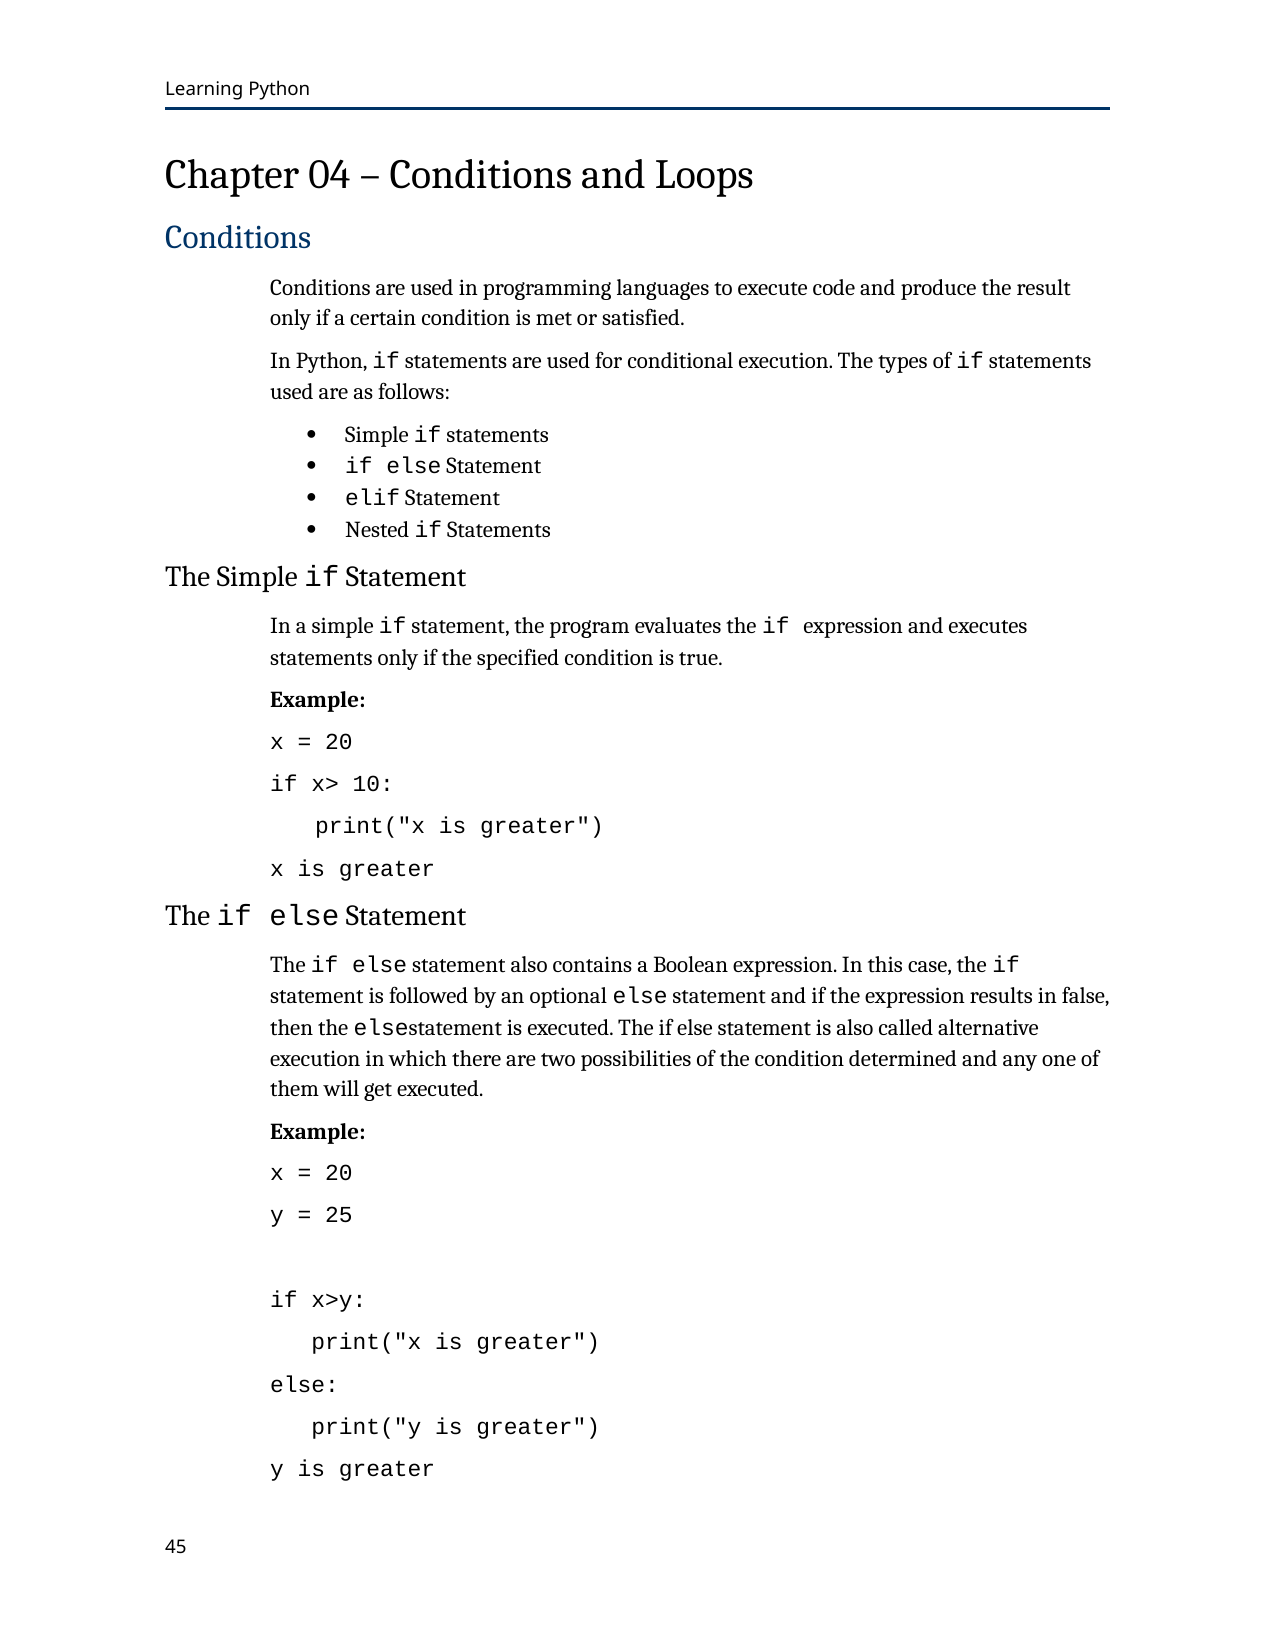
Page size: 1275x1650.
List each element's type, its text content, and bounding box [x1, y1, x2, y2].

text y = 25 [270, 1204, 1110, 1230]
text print("x is greater") [270, 1331, 1110, 1357]
text if x> 10: [270, 772, 1110, 798]
text print("x is greater") [270, 814, 1110, 841]
subtitle Conditions [165, 218, 1110, 257]
text In Python, if statements are used for conditional execution. The types of if statements used are as follows: [270, 348, 1110, 405]
list elif Statement [307, 485, 1110, 512]
text Example: [270, 687, 1110, 714]
text x = 20 [270, 730, 1110, 756]
text y is greater [270, 1458, 1110, 1483]
text Example: [270, 1119, 1110, 1145]
subtitle The if else Statement [165, 899, 1110, 934]
subtitle Chapter 04 – Conditions and Loops [165, 151, 1110, 198]
list Nested if Statements [307, 516, 1110, 544]
text else: [270, 1373, 1110, 1399]
text x is greater [270, 857, 1110, 883]
text if x>y: [270, 1288, 1110, 1314]
text x = 20 [270, 1162, 1110, 1187]
list Simple if statements [307, 422, 1110, 449]
list if else Statement [307, 453, 1110, 481]
text In a simple if statement, the program evaluates the if expression and executes statements only if the specified condition is true. [270, 613, 1110, 671]
text The if else statement also contains a Boolean expression. In this case, the if statement is followed by an optional else statement and if the expression results in false, then the elsestatement is executed. The if else statement is also called alternative execution in which there are two possibilities of the condition determined and any one of them will get executed. [270, 952, 1110, 1102]
text print("y is greater") [270, 1415, 1110, 1441]
subtitle The Simple if Statement [165, 561, 1110, 596]
text Conditions are used in programming languages to execute code and produce the result only if a certain condition is met or satisfied. [270, 275, 1110, 331]
